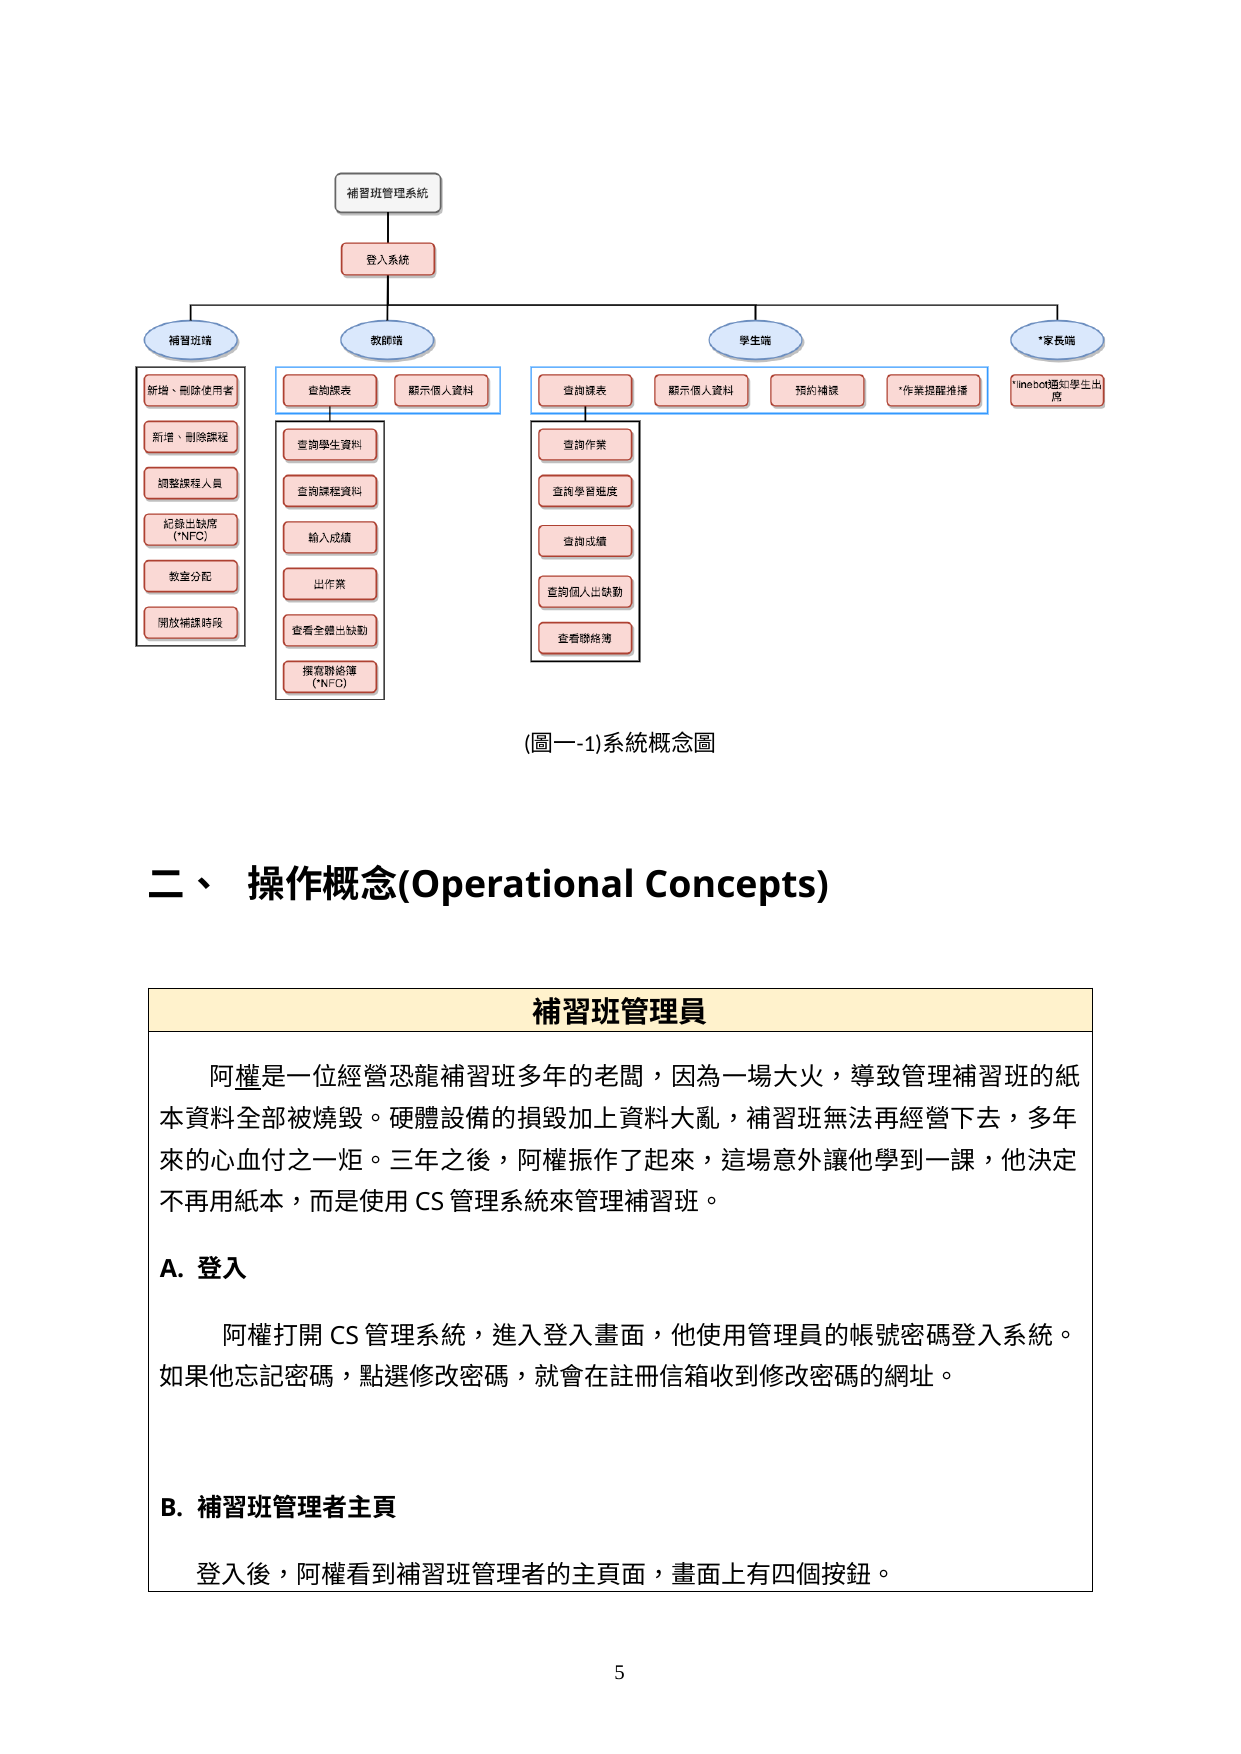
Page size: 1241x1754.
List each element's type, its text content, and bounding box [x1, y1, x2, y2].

list 操作概念(Operational Concepts) [148, 853, 1092, 908]
table_header [89, 148, 1151, 724]
table_header 補習班管理員 [149, 989, 1092, 1031]
table_cell (圖一-1)系統概念圖 [89, 725, 1151, 758]
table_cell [149, 1032, 1092, 1591]
picture [135, 172, 1106, 700]
